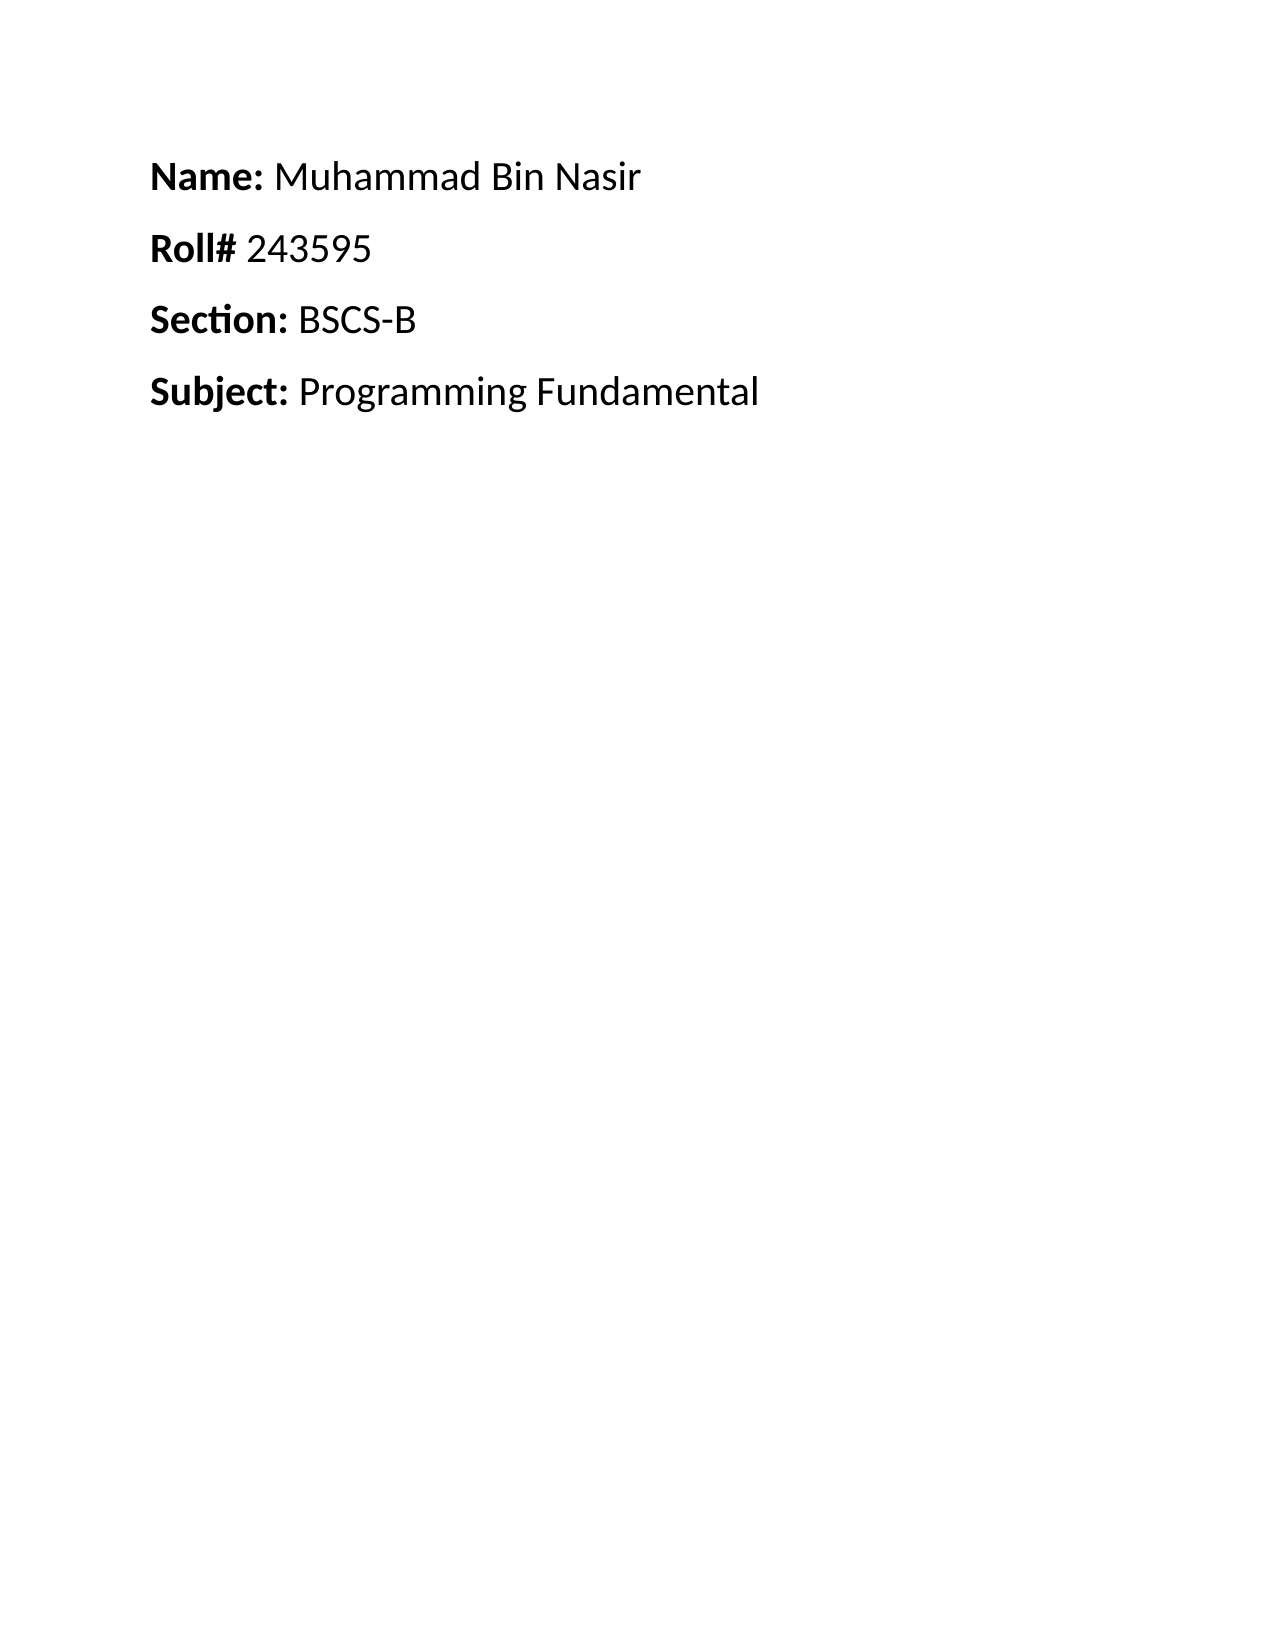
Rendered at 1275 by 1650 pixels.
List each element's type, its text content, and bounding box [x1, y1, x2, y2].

text Name: Muhammad Bin Nasir [150, 150, 1125, 201]
text Subject: Programming Fundamental [150, 365, 1125, 416]
text Roll# 243595 [150, 222, 1125, 272]
text Section: BSCS-B [150, 293, 1125, 344]
